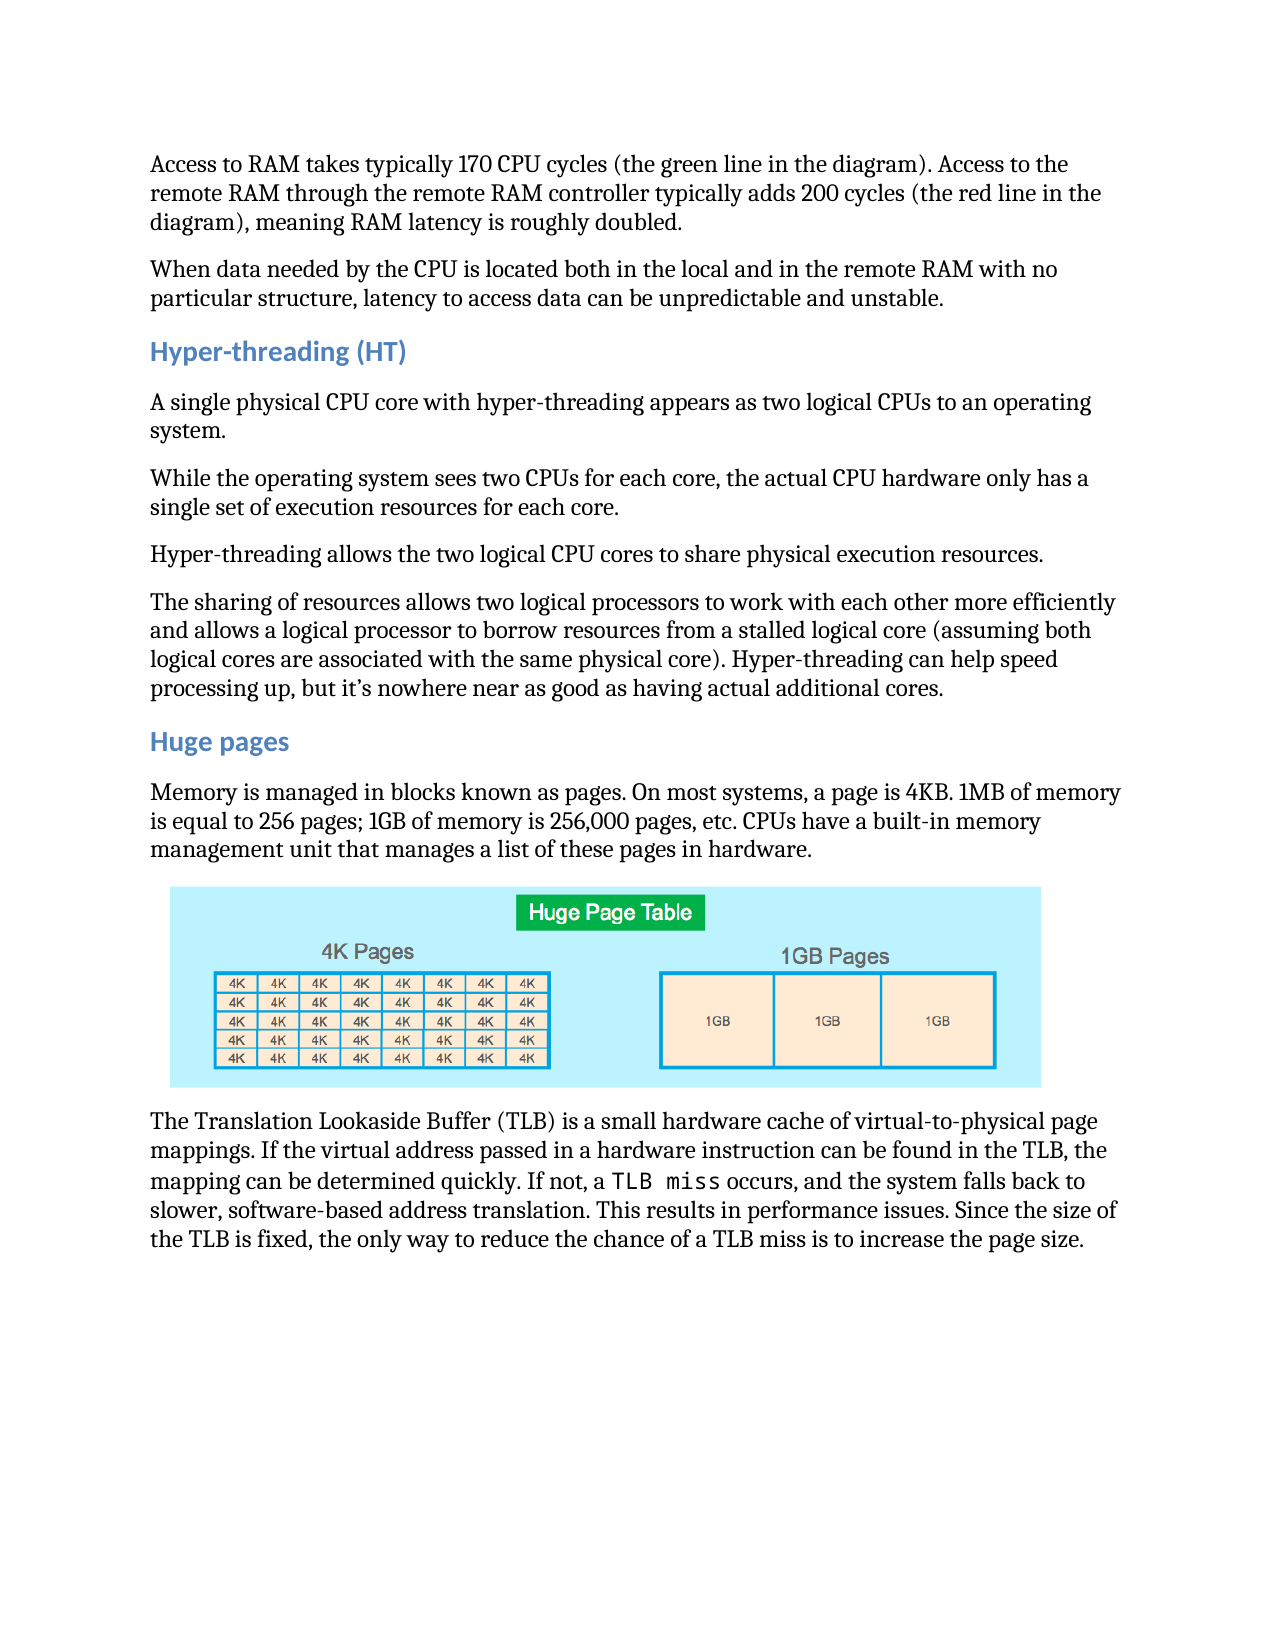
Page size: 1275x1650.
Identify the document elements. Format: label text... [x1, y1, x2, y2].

text The Translation Lookaside Buffer (TLB) is a small hardware cache of virtual-to-physical page mappings. If the virtual address passed in a hardware instruction can be found in the TLB, the mapping can be determined quickly. If not, a TLB miss occurs, and the system falls back to slower, software-based address translation. This results in performance issues. Since the size of the TLB is fixed, the only way to reduce the chance of a TLB miss is to increase the page size. [150, 1107, 1125, 1253]
text While the operating system sees two CPUs for each core, the actual CPU hardware only has a single set of execution resources for each core. [150, 464, 1125, 521]
text When data needed by the CPU is located both in the local and in the remote RAM with no particular structure, latency to access data can be unpredictable and unstable. [150, 255, 1125, 312]
picture [168, 882, 1044, 1089]
subtitle Huge pages [150, 723, 1125, 759]
text The sharing of resources allows two logical processors to work with each other more efficiently and allows a logical processor to borrow resources from a stalled logical core (assuming both logical cores are associated with the same physical core). Hyper-threading can help speed processing up, but it’s nowhere near as good as having actual additional cores. [150, 588, 1125, 703]
text Hyper-threading allows the two logical CPU cores to share physical execution resources. [150, 540, 1125, 569]
text Memory is managed in blocks known as pages. On most systems, a page is 4KB. 1MB of memory is equal to 256 pages; 1GB of memory is 256,000 pages, etc. CPUs have a built-in memory management unit that manages a list of these pages in hardware. [150, 778, 1125, 864]
subtitle Hyper-threading (HT) [150, 333, 1125, 369]
text Access to RAM takes typically 170 CPU cycles (the green line in the diagram). Access to the remote RAM through the remote RAM controller typically adds 200 cycles (the red line in the diagram), meaning RAM latency is roughly doubled. [150, 150, 1125, 236]
text A single physical CPU core with hyper-threading appears as two logical CPUs to an operating system. [150, 388, 1125, 445]
